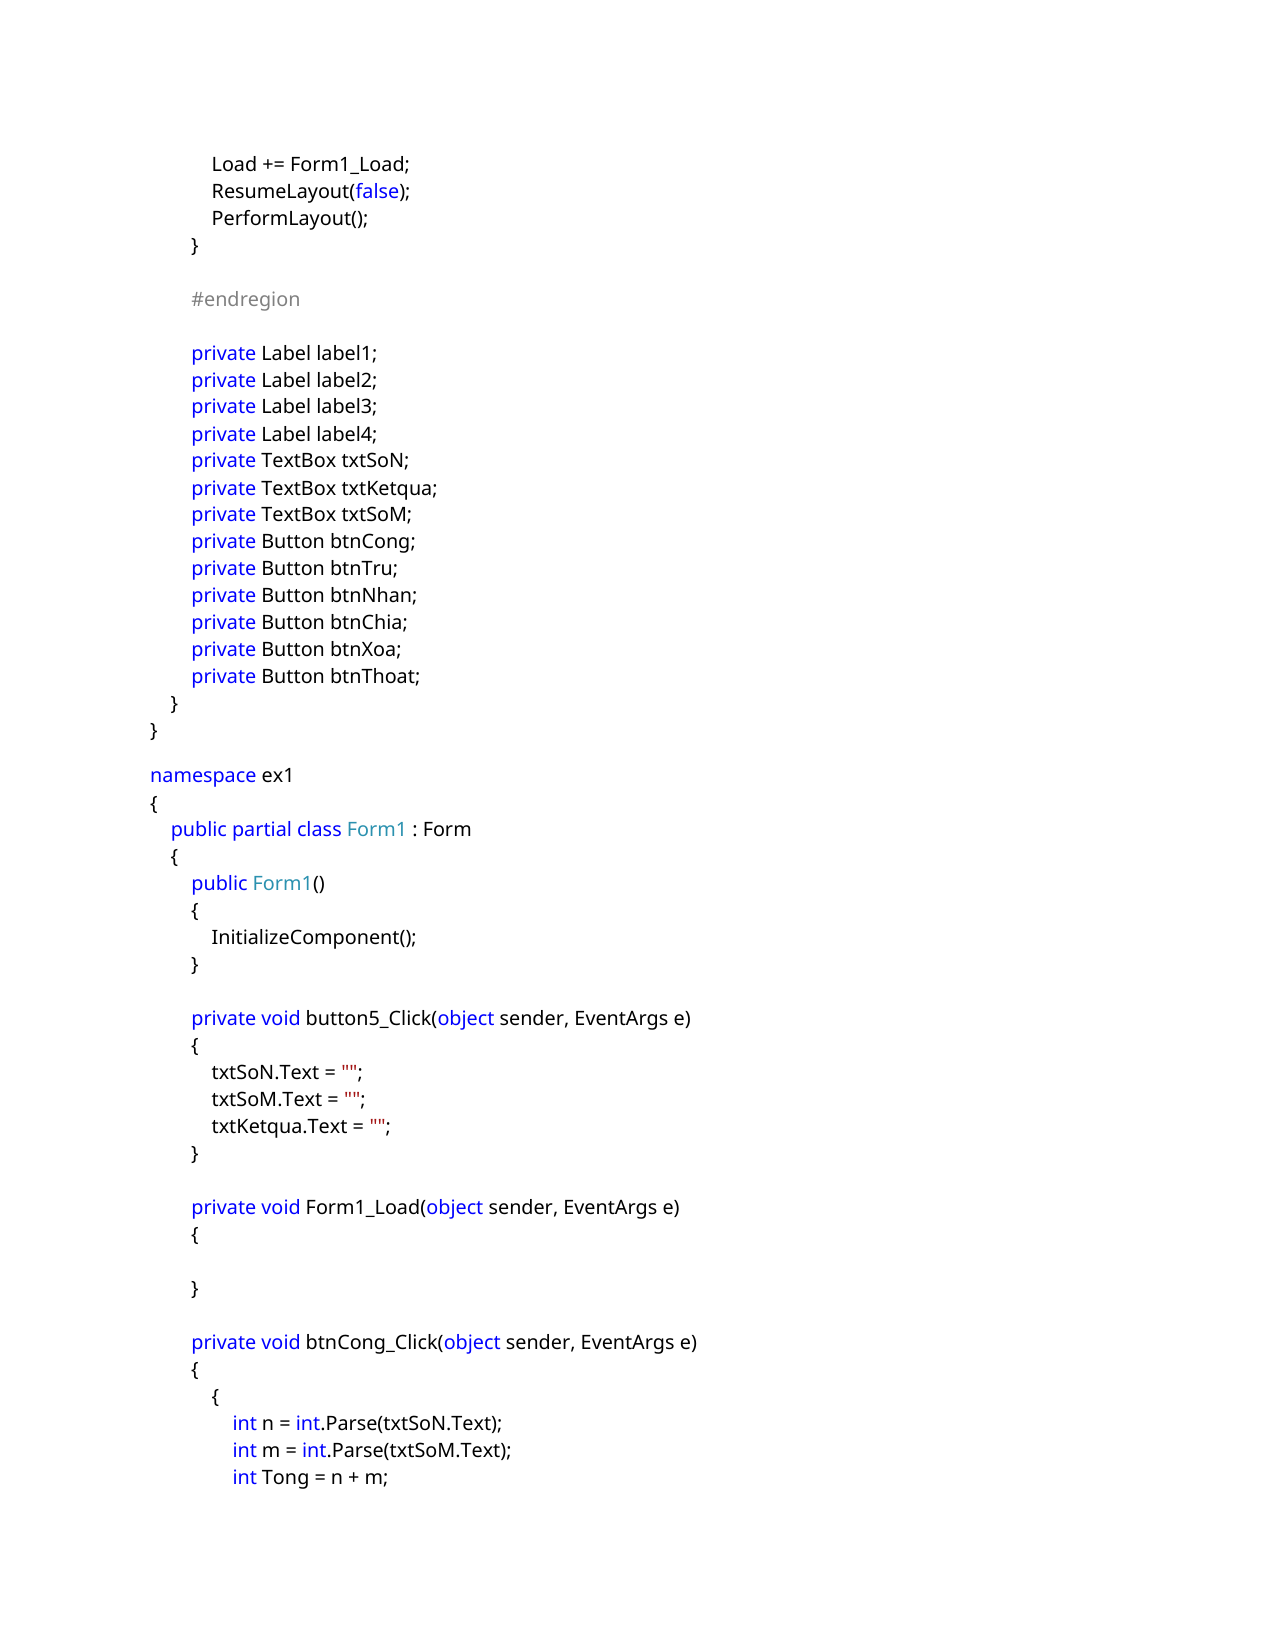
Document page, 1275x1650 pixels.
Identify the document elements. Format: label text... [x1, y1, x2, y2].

text { [150, 1355, 1125, 1382]
text PerformLayout(); [150, 204, 1125, 231]
text } [150, 1274, 1125, 1301]
text private void btnCong_Click(object sender, EventArgs e) [150, 1328, 1125, 1355]
text txtSoM.Text = ""; [150, 1086, 1125, 1112]
text int Tong = n + m; [150, 1463, 1125, 1490]
text ResumeLayout(false); [150, 177, 1125, 204]
text public partial class Form1 : Form [150, 816, 1125, 843]
text private TextBox txtSoM; [150, 501, 1125, 528]
text } [150, 689, 1125, 717]
text { [150, 843, 1125, 870]
text private Button btnChia; [150, 609, 1125, 636]
text int n = int.Parse(txtSoN.Text); [150, 1409, 1125, 1436]
text txtSoN.Text = ""; [150, 1058, 1125, 1086]
text namespace ex1 [150, 762, 1125, 789]
text { [150, 1382, 1125, 1409]
text } [150, 951, 1125, 978]
text private void Form1_Load(object sender, EventArgs e) [150, 1193, 1125, 1220]
text } [150, 1139, 1125, 1166]
text private void button5_Click(object sender, EventArgs e) [150, 1004, 1125, 1032]
text { [150, 1220, 1125, 1247]
text } [150, 717, 1125, 743]
text private TextBox txtSoN; [150, 447, 1125, 474]
text private Button btnThoat; [150, 663, 1125, 689]
text { [150, 789, 1125, 816]
text #endregion [150, 285, 1125, 312]
text private Button btnCong; [150, 528, 1125, 555]
text private Label label1; [150, 339, 1125, 366]
text InitializeComponent(); [150, 924, 1125, 951]
text private Label label3; [150, 393, 1125, 420]
text private Button btnNhan; [150, 582, 1125, 609]
text private Button btnTru; [150, 555, 1125, 582]
text private Label label2; [150, 366, 1125, 393]
text private TextBox txtKetqua; [150, 474, 1125, 501]
text Load += Form1_Load; [150, 150, 1125, 177]
text { [150, 1032, 1125, 1058]
text { [150, 897, 1125, 924]
text } [150, 231, 1125, 258]
text private Label label4; [150, 420, 1125, 447]
text public Form1() [150, 870, 1125, 897]
text private Button btnXoa; [150, 636, 1125, 663]
text int m = int.Parse(txtSoM.Text); [150, 1436, 1125, 1463]
text txtKetqua.Text = ""; [150, 1112, 1125, 1139]
